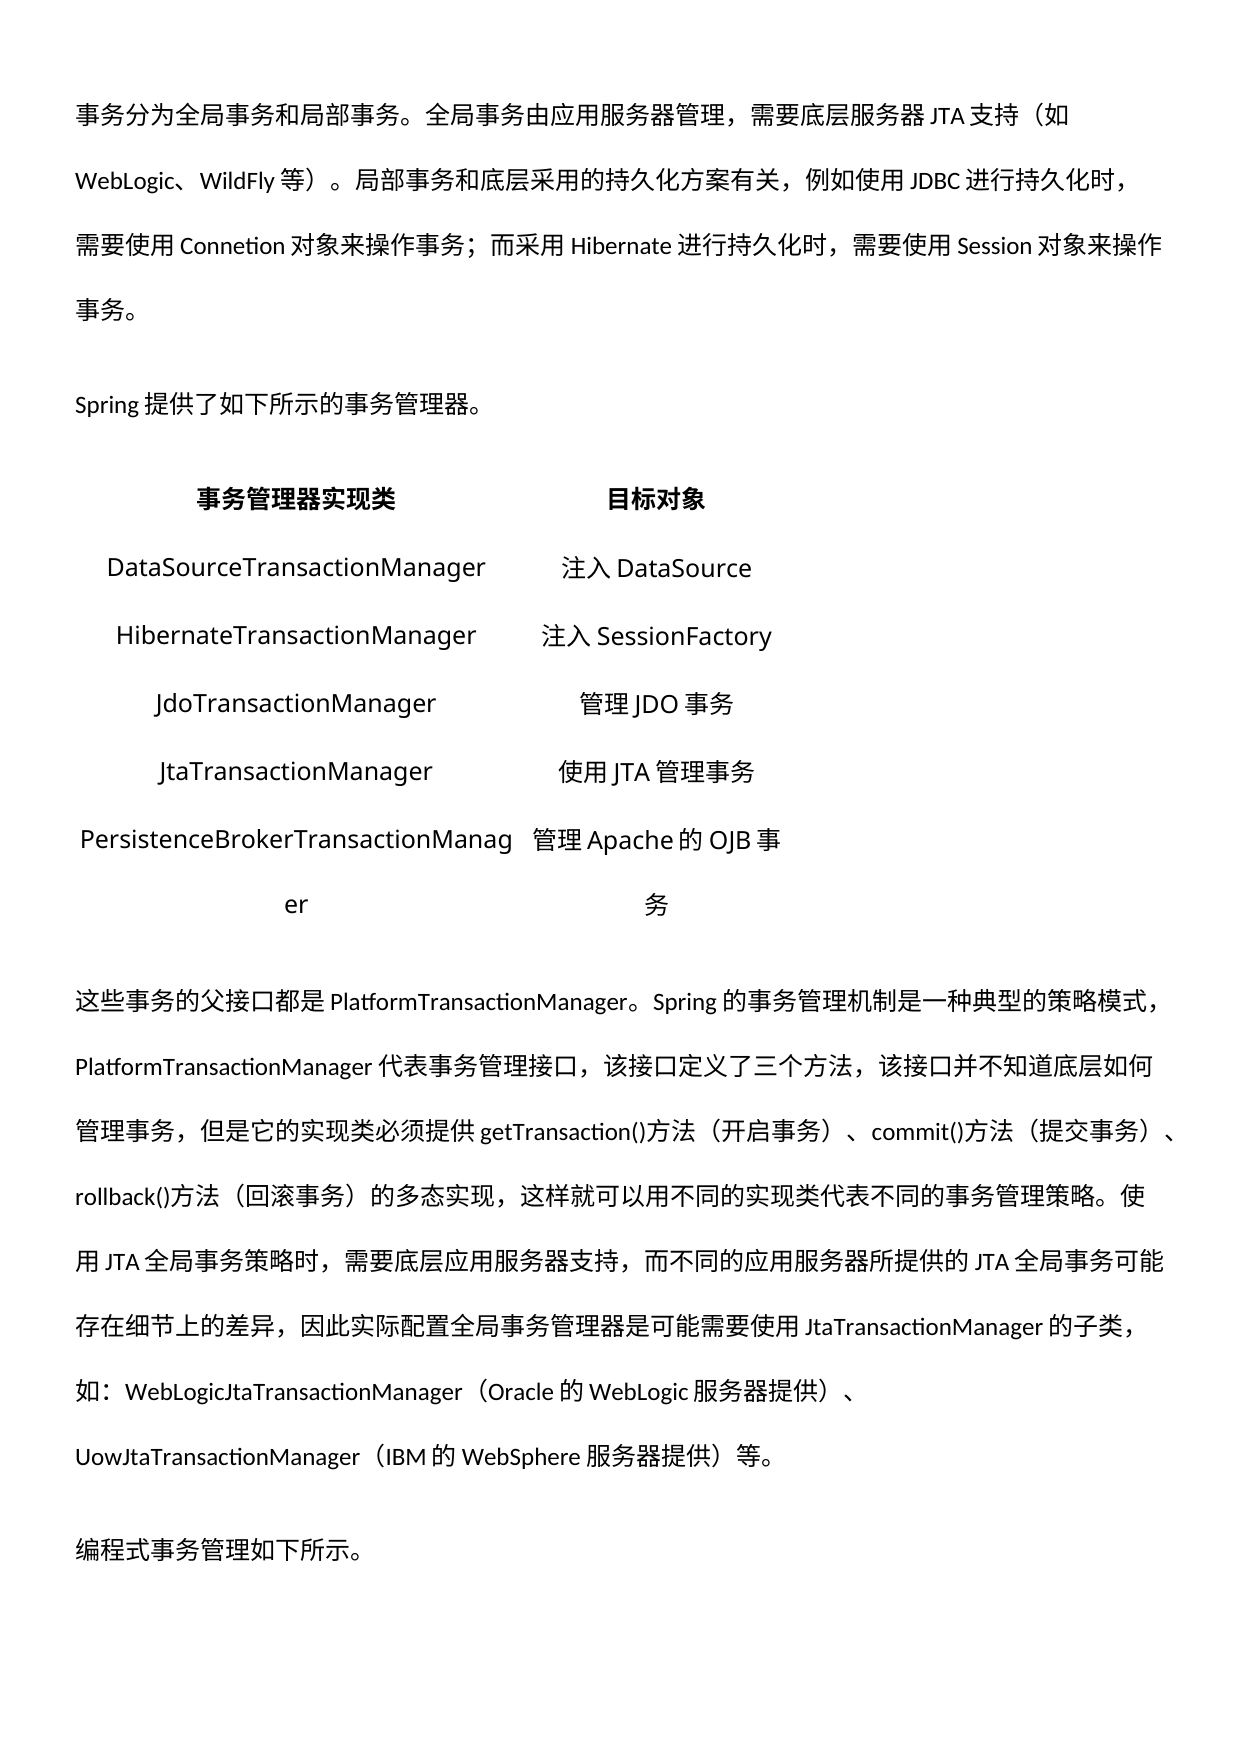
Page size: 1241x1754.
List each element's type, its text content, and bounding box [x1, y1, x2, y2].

table_cell HibernateTransactionManager [74, 600, 519, 668]
table_cell 使用JTA管理事务 [519, 737, 794, 805]
text 这些事务的父接口都是PlatformTransactionManager。Spring的事务管理机制是一种典型的策略模式，PlatformTransactionManager代表事务管理接口，该接口定义了三个方法，该接口并不知道底层如何管理事务，但是它的实现类必须提供getTransaction()方法（开启事务）、commit()方法（提交事务）、rollback()方法（回滚事务）的多态实现，这样就可以用不同的实现类代表不同的事务管理策略。使用JTA全局事务策略时，需要底层应用服务器支持，而不同的应用服务器所提供的JTA全局事务可能存在细节上的差异，因此实际配置全局事务管理器是可能需要使用JtaTransactionManager的子类，如：WebLogicJtaTransactionManager（Oracle的WebLogic服务器提供）、UowJtaTransactionManager（IBM的WebSphere服务器提供）等。 [75, 967, 1165, 1487]
text Spring提供了如下所示的事务管理器。 [75, 370, 1165, 435]
table_header 目标对象 [519, 464, 794, 532]
table_cell JdoTransactionManager [74, 669, 519, 737]
text 事务分为全局事务和局部事务。全局事务由应用服务器管理，需要底层服务器JTA支持（如WebLogic、WildFly等）。局部事务和底层采用的持久化方案有关，例如使用JDBC进行持久化时，需要使用Connetion对象来操作事务；而采用Hibernate进行持久化时，需要使用Session对象来操作事务。 [75, 81, 1165, 341]
table_cell 管理JDO事务 [519, 669, 794, 737]
table_cell 管理Apache的OJB事务 [519, 805, 794, 938]
table_cell DataSourceTransactionManager [74, 532, 519, 600]
table_cell PersistenceBrokerTransactionManager [74, 805, 519, 938]
table_cell 注入DataSource [519, 532, 794, 600]
table_cell JtaTransactionManager [74, 737, 519, 805]
text 编程式事务管理如下所示。 [75, 1516, 1165, 1581]
table_header 事务管理器实现类 [74, 464, 519, 532]
table_cell 注入SessionFactory [519, 600, 794, 668]
